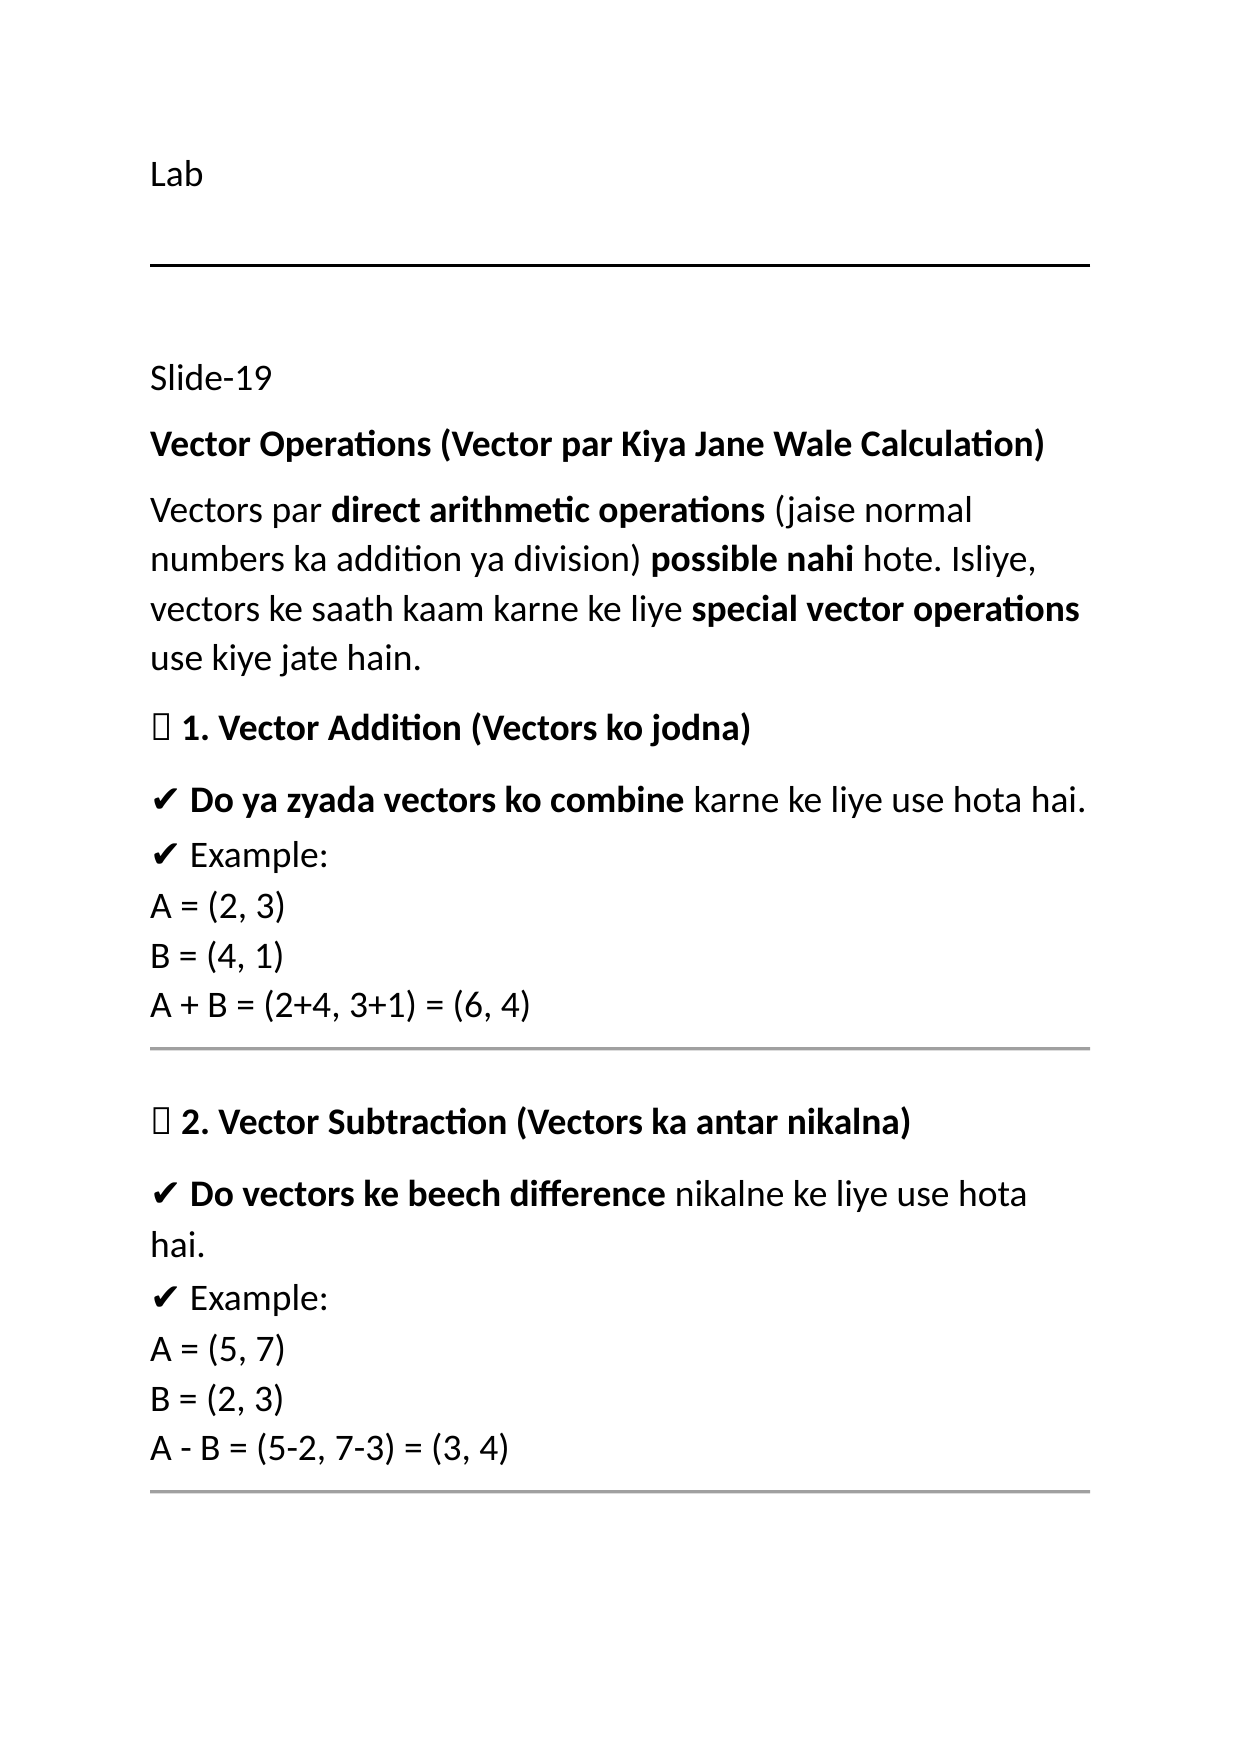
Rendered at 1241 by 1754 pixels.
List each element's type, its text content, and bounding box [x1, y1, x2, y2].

text Lab [150, 150, 1090, 196]
text Vectors par direct arithmetic operations (jaise normal numbers ka addition ya division) possible nahi hote. Isliye, vectors ke saath kaam karne ke liye special vector operations use kiye jate hain. [150, 486, 1090, 680]
text 🔹 1. Vector Addition (Vectors ko jodna) [150, 701, 1090, 752]
text 🔹 2. Vector Subtraction (Vectors ka antar nikalna) [150, 1094, 1090, 1145]
text Vector Operations (Vector par Kiya Jane Wale Calculation) [150, 420, 1090, 466]
text ✔ Do ya zyada vectors ko combine karne ke liye use hota hai. ✔ Example: A = (2, 3) B = (4, 1) A + B = (2+4, 3+1) = (6, 4) [150, 772, 1090, 1027]
text ✔ Do vectors ke beech difference nikalne ke liye use hota hai. ✔ Example: A = (5, 7) B = (2, 3) A - B = (5-2, 7-3) = (3, 4) [150, 1166, 1090, 1470]
text Slide-19 [150, 354, 1090, 399]
